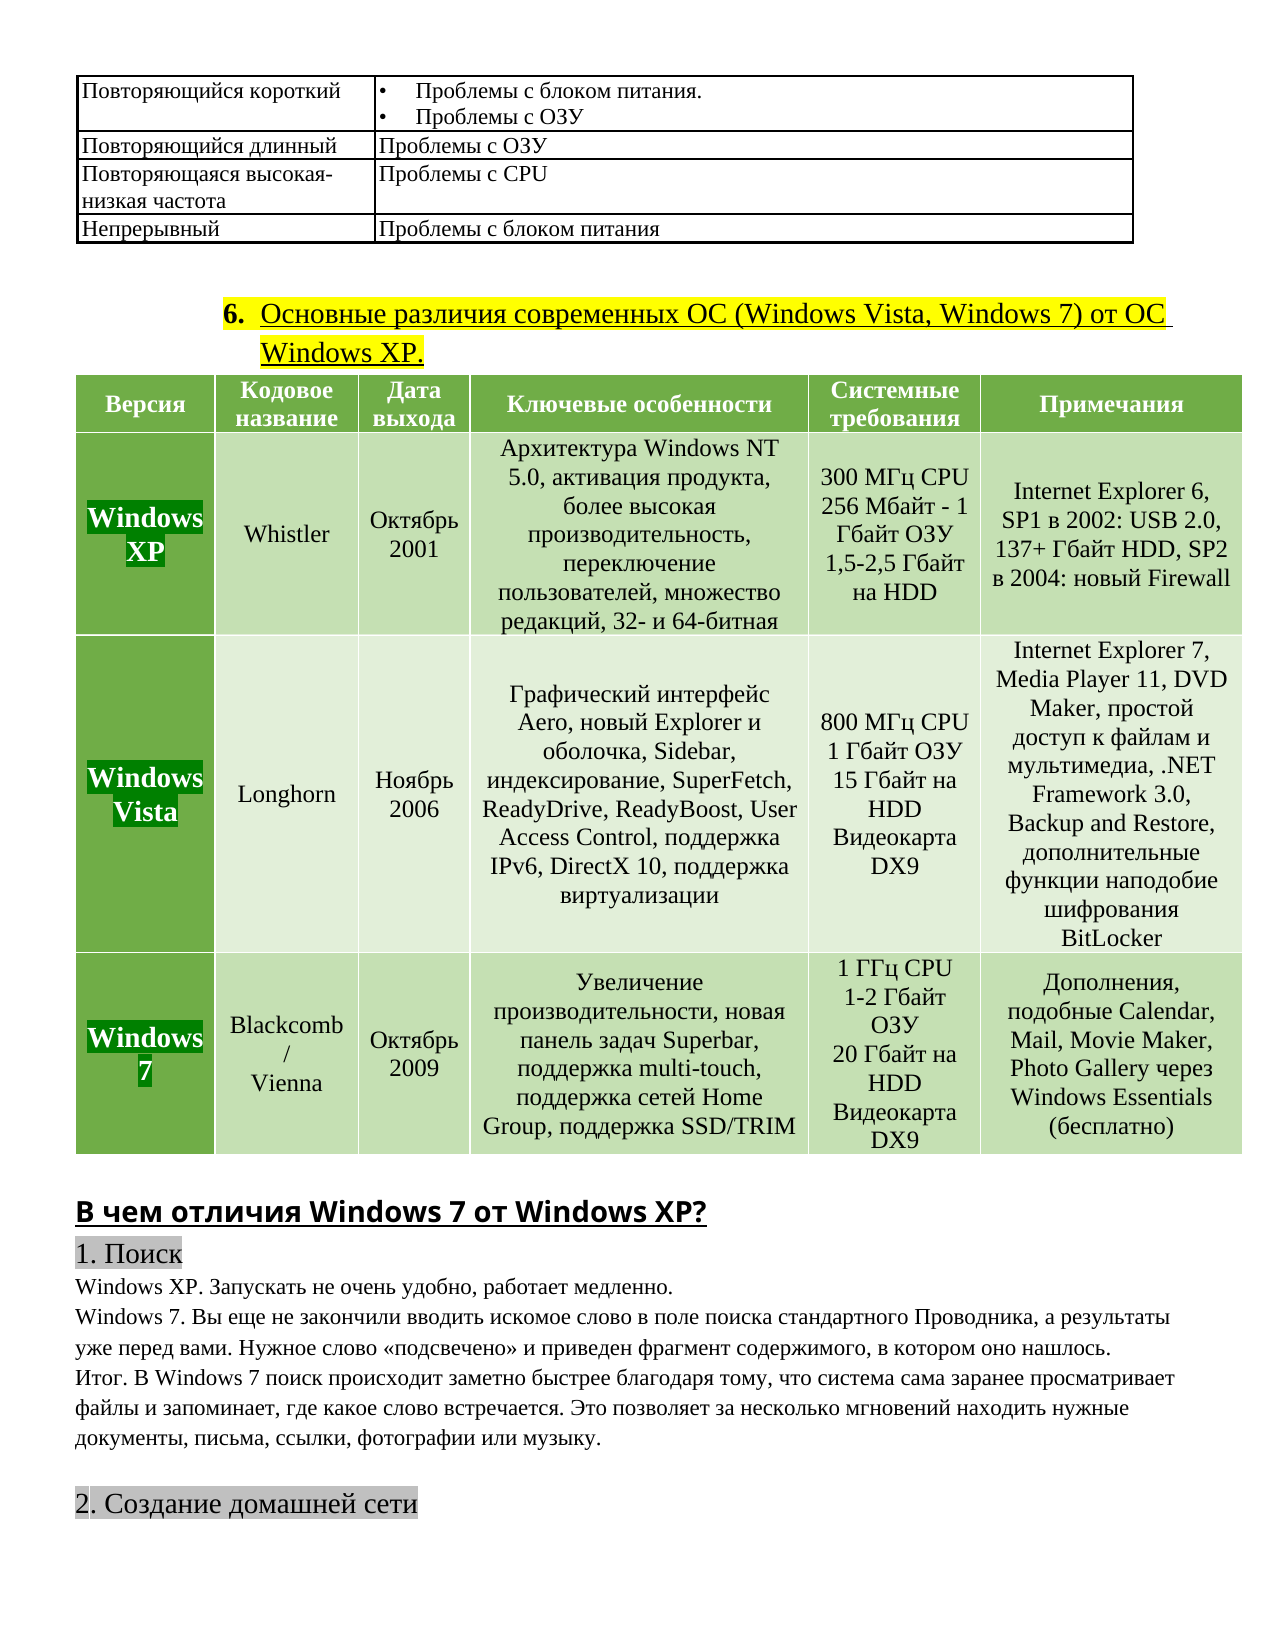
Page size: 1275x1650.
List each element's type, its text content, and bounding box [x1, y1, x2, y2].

table_cell Longhorn [216, 636, 358, 952]
table_cell 1 ГГц CPU 1-2 Гбайт ОЗУ 20 Гбайт на HDD Видеокарта DX9 [809, 953, 980, 1154]
table_cell Повторяющаяся высокая-низкая частота [79, 160, 374, 213]
table_cell Повторяющийся короткий [79, 77, 374, 130]
table_cell Увеличение производительности, новая панель задач Superbar, поддержка multi-touch, поддержка сетей Home Group, поддержка SSD/TRIM [471, 953, 808, 1154]
table_cell Windows XP [76, 433, 214, 634]
table_cell Октябрь 2001 [359, 433, 469, 634]
table_cell Internet Explorer 7, Media Player 11, DVD Maker, простой доступ к файлам и мультимедиа, .NET Framework 3.0, Backup and Restore, дополнительные функции наподобие шифрования BitLocker [981, 636, 1242, 952]
table_cell Windows Vista [76, 636, 214, 952]
table_cell Internet Explorer 6, SP1 в 2002: USB 2.0, 137+ Гбайт HDD, SP2 в 2004: новый Firewall [981, 433, 1242, 634]
table_cell Проблемы с ОЗУ [376, 132, 1132, 158]
table_cell Whistler [216, 433, 358, 634]
table_cell Непрерывный [79, 215, 374, 241]
table_cell Проблемы с блоком питания [376, 215, 1132, 241]
table_cell Графический интерфейс Aero, новый Explorer и оболочка, Sidebar, индексирование, SuperFetch, ReadyDrive, ReadyBoost, User Access Control, поддержка IPv6, DirectX 10, поддержка виртуализации [471, 636, 808, 952]
table_cell 300 МГц CPU 256 Мбайт - 1 Гбайт ОЗУ 1,5-2,5 Гбайт на HDD [809, 433, 980, 634]
table_cell • Проблемы с блоком питания. • Проблемы с ОЗУ [376, 77, 1132, 130]
table_header Версия [76, 375, 214, 432]
table_cell Дополнения, подобные Calendar, Mail, Movie Maker, Photo Gallery через Windows Essentials (бесплатно) [981, 953, 1242, 1154]
subtitle Основные различия современных ОС (Windows Vista, Windows 7) от ОС Windows XP. [223, 297, 1200, 369]
table_cell Windows 7 [76, 953, 214, 1154]
table_cell Октябрь 2009 [359, 953, 469, 1154]
table_cell 800 МГц CPU 1 Гбайт ОЗУ 15 Гбайт на HDD Видеокарта DX9 [809, 636, 980, 952]
table_header Ключевые особенности [471, 375, 808, 432]
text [75, 1364, 1200, 1519]
table_cell Архитектура Windows NT 5.0, активация продукта, более высокая производительность, переключение пользователей, множество редакций, 32- и 64-битная [471, 433, 808, 634]
table_header Примечания [981, 375, 1242, 432]
table_cell Blackcomb/ Vienna [216, 953, 358, 1154]
table_cell Проблемы с CPU [376, 160, 1132, 213]
table_cell Повторяющийся длинный [79, 132, 374, 158]
text В чем отличия Windows 7 от Windows XP? 1. Поиск Windows XP. Запускать не очень удобно, работает медленно. Windows 7. Вы еще не закончили вводить искомое слово в поле поиска стандартного Проводника, а результаты уже перед вами. Нужное слово «подсвечено» и приведен фрагмент содержимого, в котором оно нашлось. [75, 1191, 1200, 1360]
table_header Системные требования [809, 375, 980, 432]
table_cell Ноябрь 2006 [359, 636, 469, 952]
table_header Кодовое название [216, 375, 358, 432]
table_header Дата выхода [359, 375, 469, 432]
